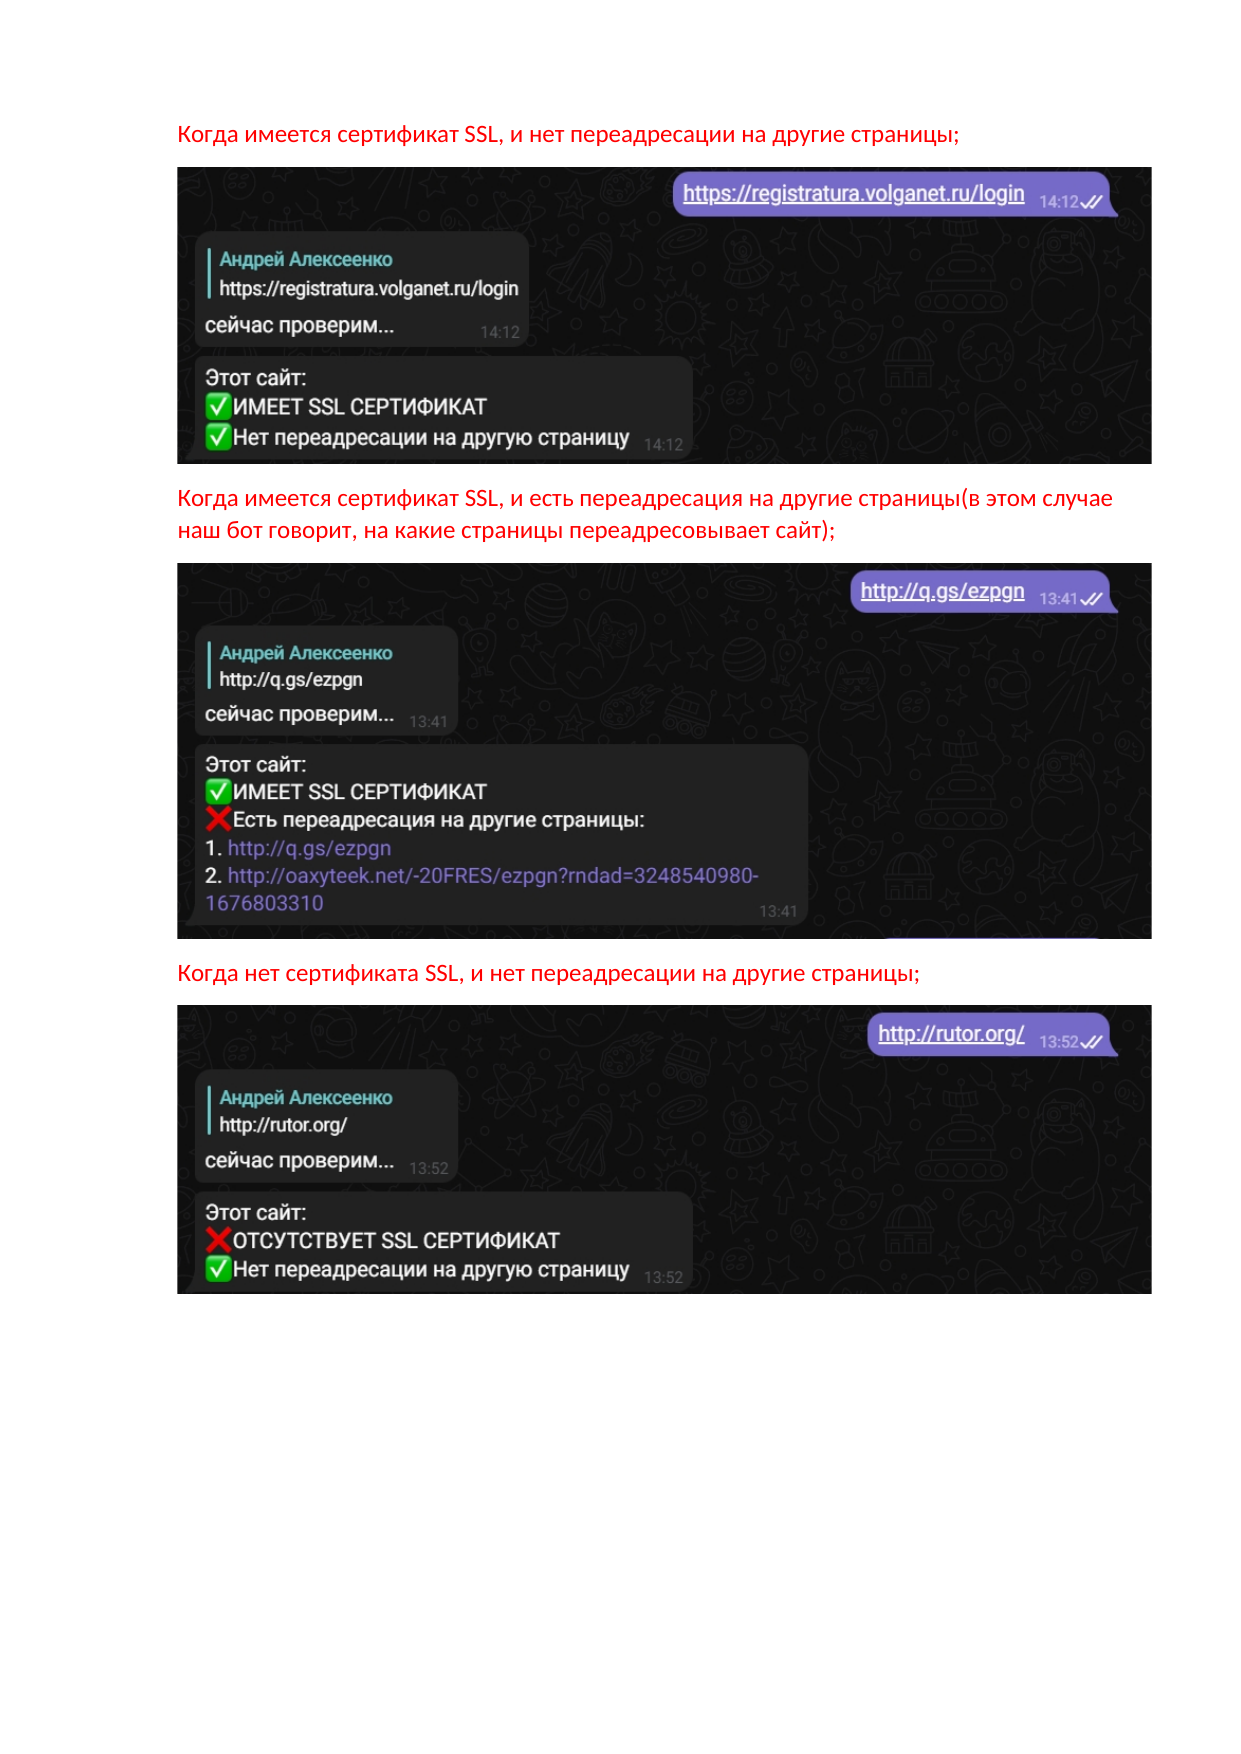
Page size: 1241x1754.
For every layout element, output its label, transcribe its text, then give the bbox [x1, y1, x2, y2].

text Когда имеется сертификат SSL, и нет переадресации на другие страницы; [177, 118, 1152, 149]
text Когда нет сертификата SSL, и нет переадресации на другие страницы; [177, 957, 1152, 987]
picture [177, 563, 1152, 939]
picture [177, 167, 1152, 464]
text Когда имеется сертификат SSL, и есть переадресация на другие страницы(в этом случае наш бот говорит, на какие страницы переадресовывает сайт); [177, 482, 1152, 545]
picture [177, 1005, 1152, 1294]
